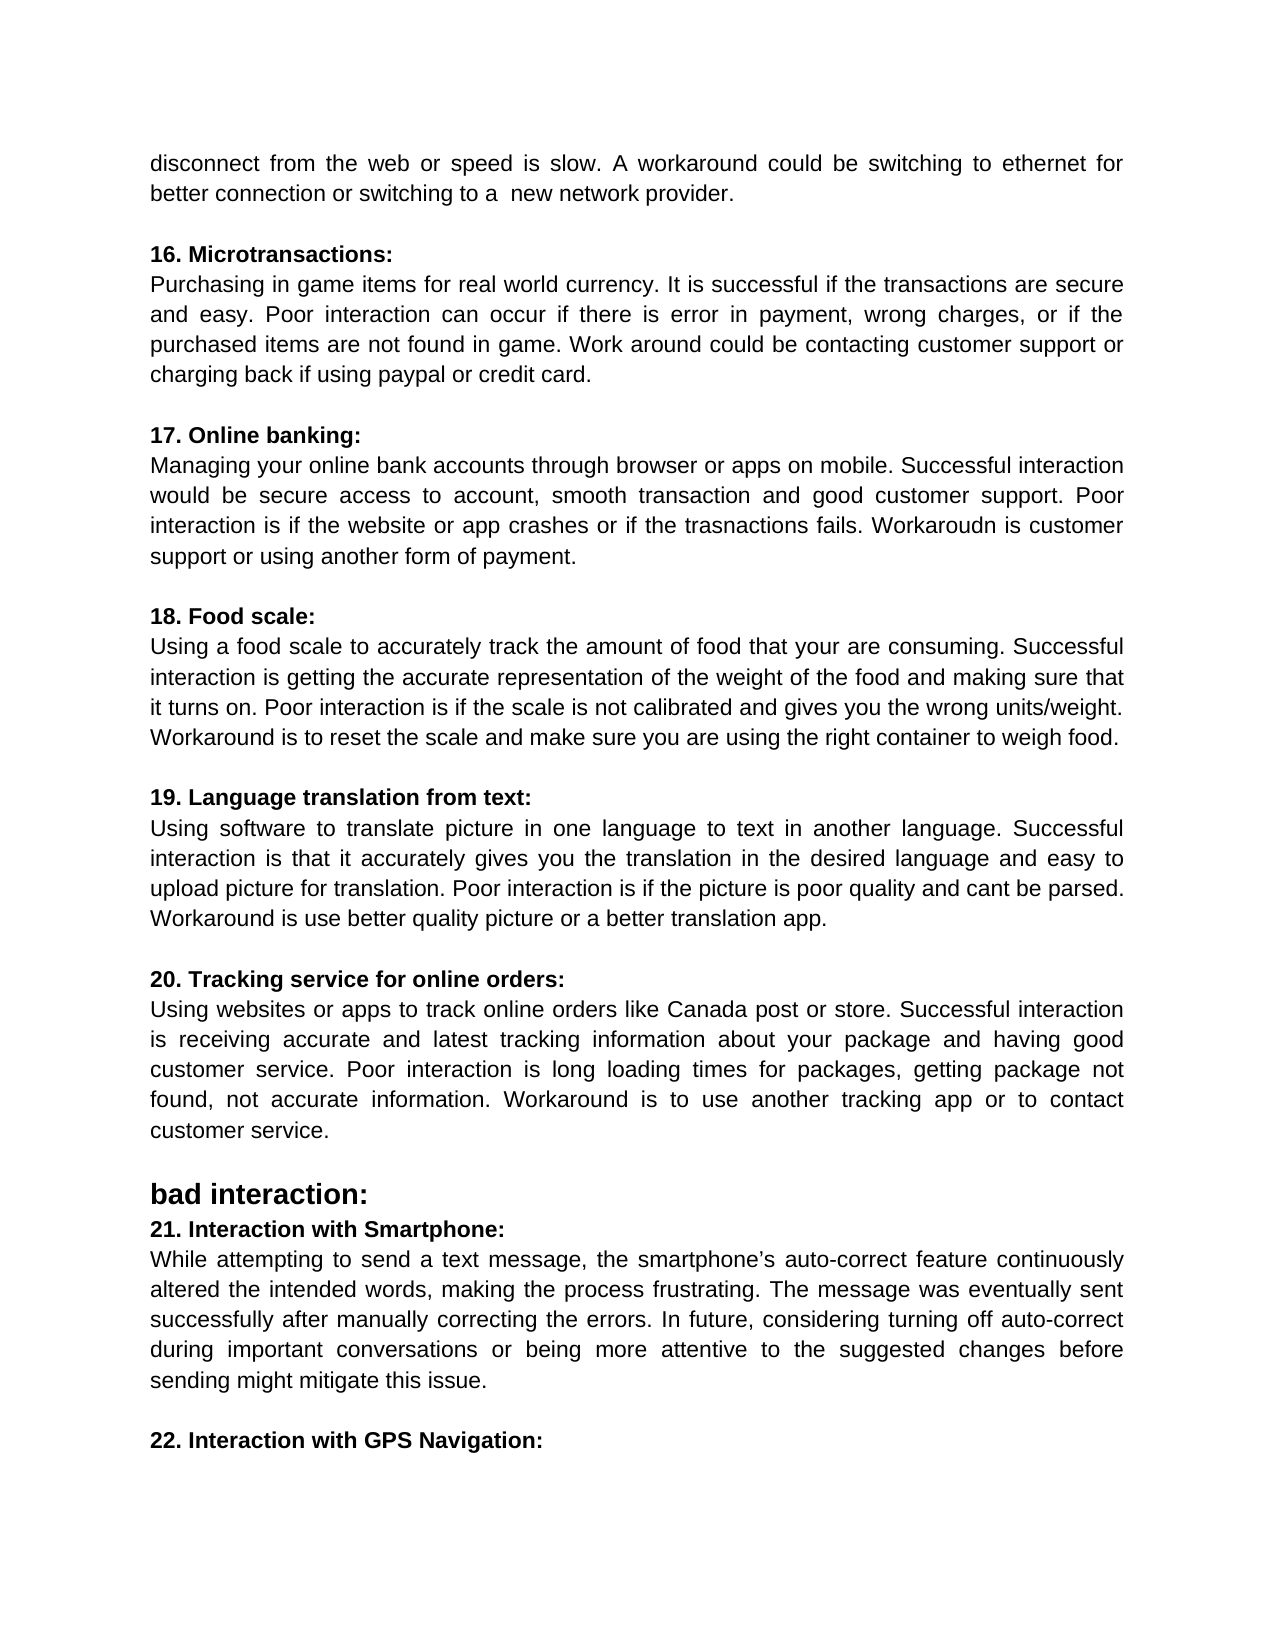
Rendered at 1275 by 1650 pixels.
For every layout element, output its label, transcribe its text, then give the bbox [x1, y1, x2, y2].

text 17. Online banking: [150, 422, 1125, 448]
text Using software to translate picture in one language to text in another language. Successful interaction is that it accurately gives you the translation in the desired language and easy to upload picture for translation. Poor interaction is if the picture is poor quality and cant be parsed. Workaround is use better quality picture or a better translation app. [150, 814, 1125, 932]
text Using websites or apps to track online orders like Canada post or store. Successful interaction is receiving accurate and latest tracking information about your package and having good customer service. Poor interaction is long loading times for packages, getting package not found, not accurate information. Workaround is to use another tracking app or to contact customer service. [150, 996, 1125, 1143]
text 21. Interaction with Smartphone: [150, 1216, 1125, 1242]
text Purchasing in game items for real world currency. It is successful if the transactions are secure and easy. Poor interaction can occur if there is error in payment, wrong charges, or if the purchased items are not found in game. Work around could be contacting customer support or charging back if using paypal or credit card. [150, 271, 1125, 388]
text 18. Food scale: [150, 603, 1125, 629]
text 20. Tracking service for online orders: [150, 966, 1125, 992]
text While attempting to send a text message, the smartphone’s auto-correct feature continuously altered the intended words, making the process frustrating. The message was eventually sent successfully after manually correcting the errors. In future, considering turning off auto-correct during important conversations or being more attentive to the suggested changes before sending might mitigate this issue. [150, 1246, 1125, 1393]
text Managing your online bank accounts through browser or apps on mobile. Successful interaction would be secure access to account, smooth transaction and good customer support. Poor interaction is if the website or app crashes or if the trasnactions fails. Workaroudn is customer support or using another form of payment. [150, 452, 1125, 569]
text 19. Language translation from text: [150, 784, 1125, 811]
text 22. Interaction with GPS Navigation: [150, 1427, 1125, 1453]
text Using a food scale to accurately track the amount of food that your are consuming. Successful interaction is getting the accurate representation of the weight of the food and making sure that it turns on. Poor interaction is if the scale is not calibrated and gives you the wrong units/weight. Workaround is to reset the scale and make sure you are using the right container to weigh food. [150, 633, 1125, 750]
text 16. Microtransactions: [150, 241, 1125, 267]
text bad interaction: [150, 1177, 1125, 1211]
